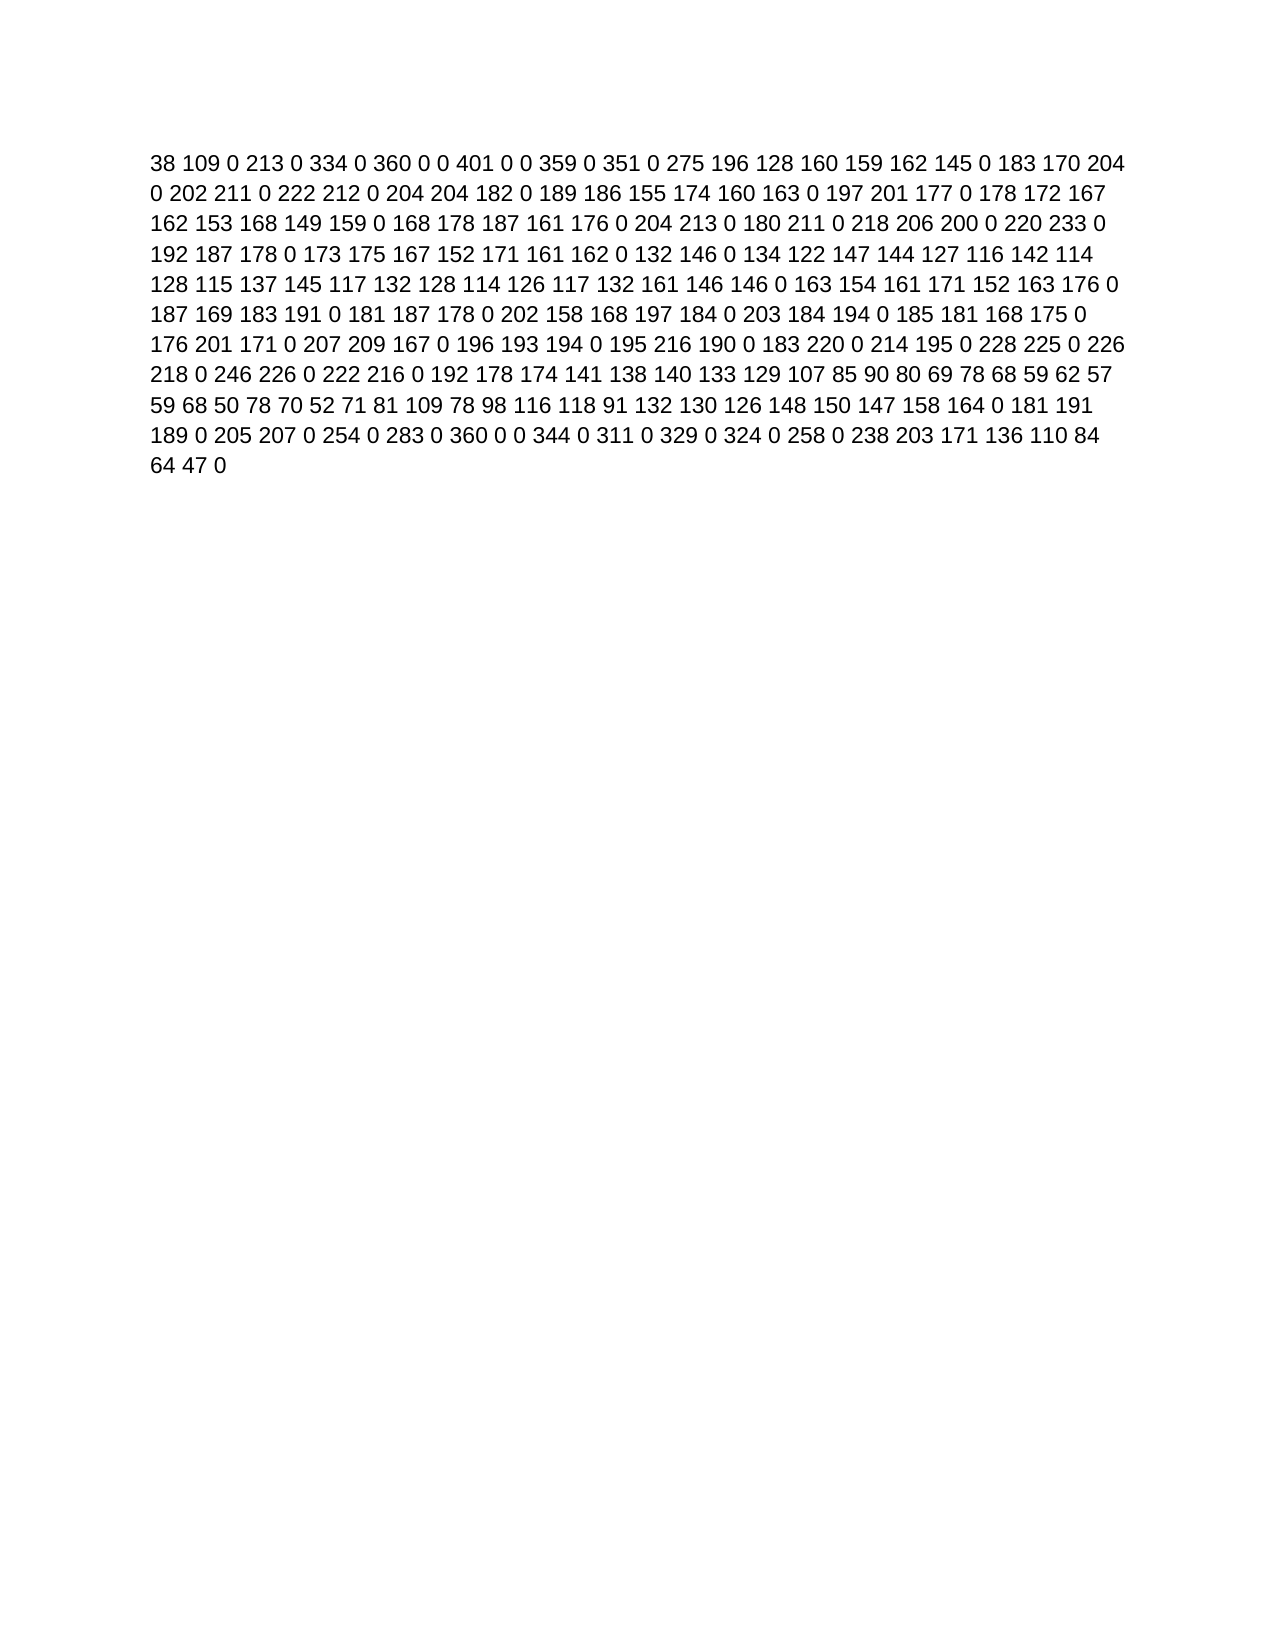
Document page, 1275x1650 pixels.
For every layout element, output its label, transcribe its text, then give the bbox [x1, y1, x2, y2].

text 38 109 0 213 0 334 0 360 0 0 401 0 0 359 0 351 0 275 196 128 160 159 162 145 0 183 170 204 0 202 211 0 222 212 0 204 204 182 0 189 186 155 174 160 163 0 197 201 177 0 178 172 167 162 153 168 149 159 0 168 178 187 161 176 0 204 213 0 180 211 0 218 206 200 0 220 233 0 192 187 178 0 173 175 167 152 171 161 162 0 132 146 0 134 122 147 144 127 116 142 114 128 115 137 145 117 132 128 114 126 117 132 161 146 146 0 163 154 161 171 152 163 176 0 187 169 183 191 0 181 187 178 0 202 158 168 197 184 0 203 184 194 0 185 181 168 175 0 176 201 171 0 207 209 167 0 196 193 194 0 195 216 190 0 183 220 0 214 195 0 228 225 0 226 218 0 246 226 0 222 216 0 192 178 174 141 138 140 133 129 107 85 90 80 69 78 68 59 62 57 59 68 50 78 70 52 71 81 109 78 98 116 118 91 132 130 126 148 150 147 158 164 0 181 191 189 0 205 207 0 254 0 283 0 360 0 0 344 0 311 0 329 0 324 0 258 0 238 203 171 136 110 84 64 47 0 [150, 150, 1125, 478]
